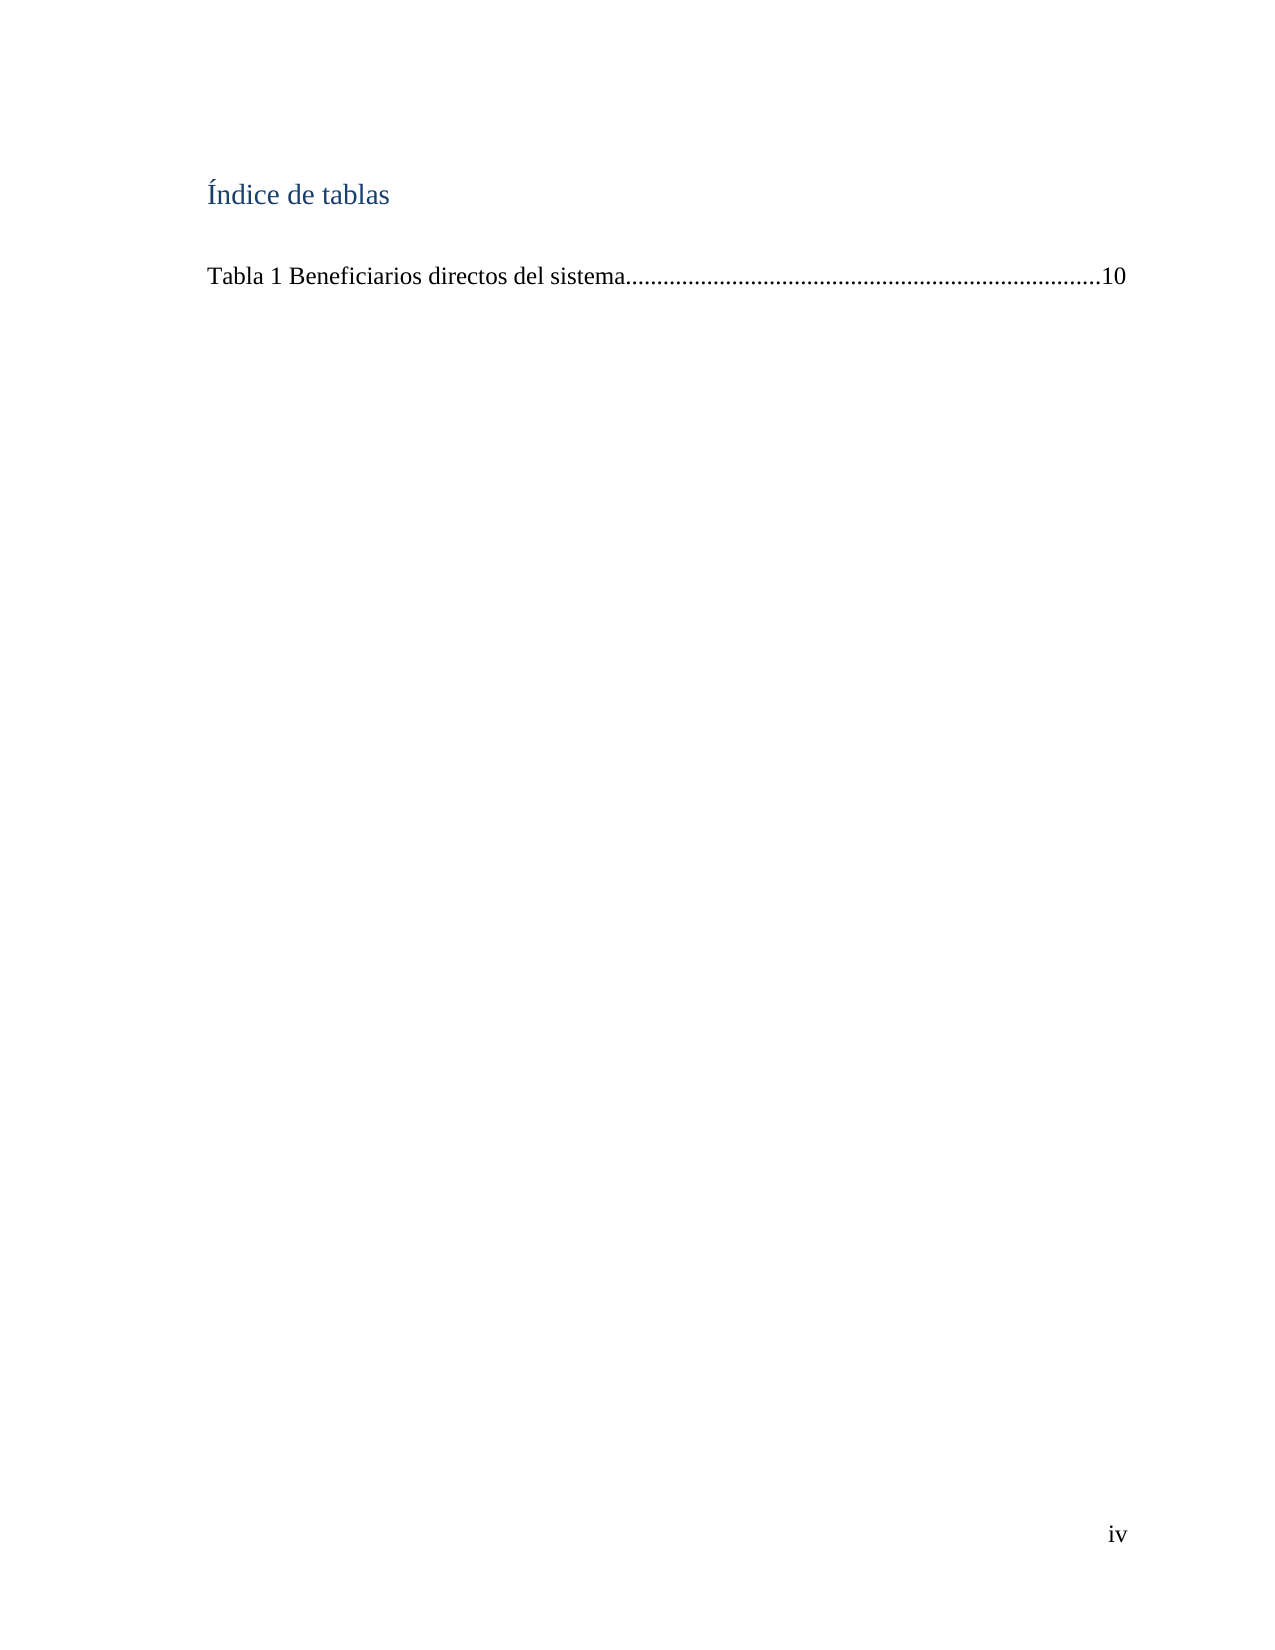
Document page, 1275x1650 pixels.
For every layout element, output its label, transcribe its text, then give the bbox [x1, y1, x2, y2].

text Tabla 1 Beneficiarios directos del sistema 10 [207, 261, 1127, 290]
text Índice de tablas [207, 177, 1127, 211]
